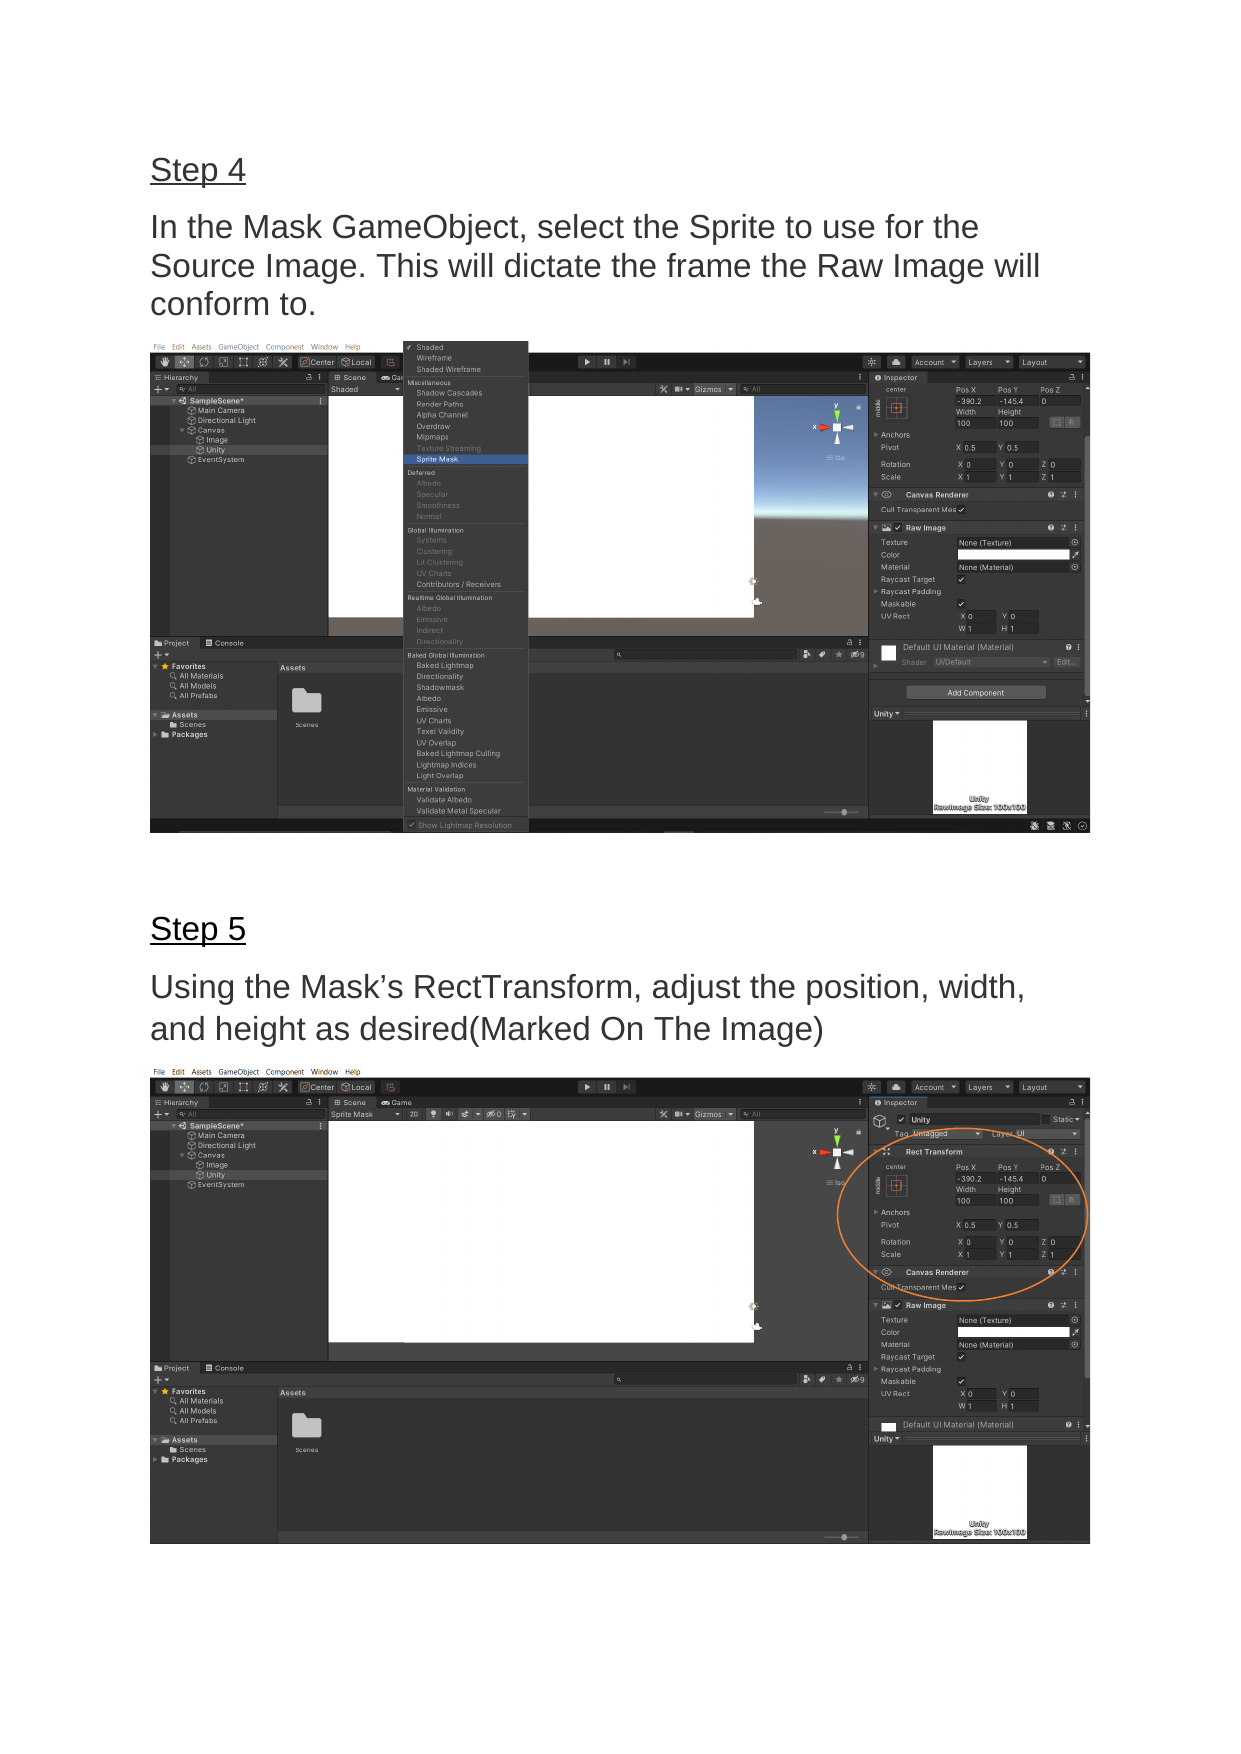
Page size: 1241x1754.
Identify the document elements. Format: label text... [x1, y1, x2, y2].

text Step 5 [150, 909, 1090, 948]
picture [150, 1067, 1091, 1544]
text In the Mask GameObject, select the Sprite to use for the Source Image. This will dictate the frame the Raw Image will conform to. [317, 207, 1090, 322]
text Using the Mask’s RectTransform, adjust the position, width, and height as desired(Marked On The Image) [150, 967, 1090, 1047]
text Step 4 [150, 150, 1090, 188]
picture [150, 341, 1091, 833]
